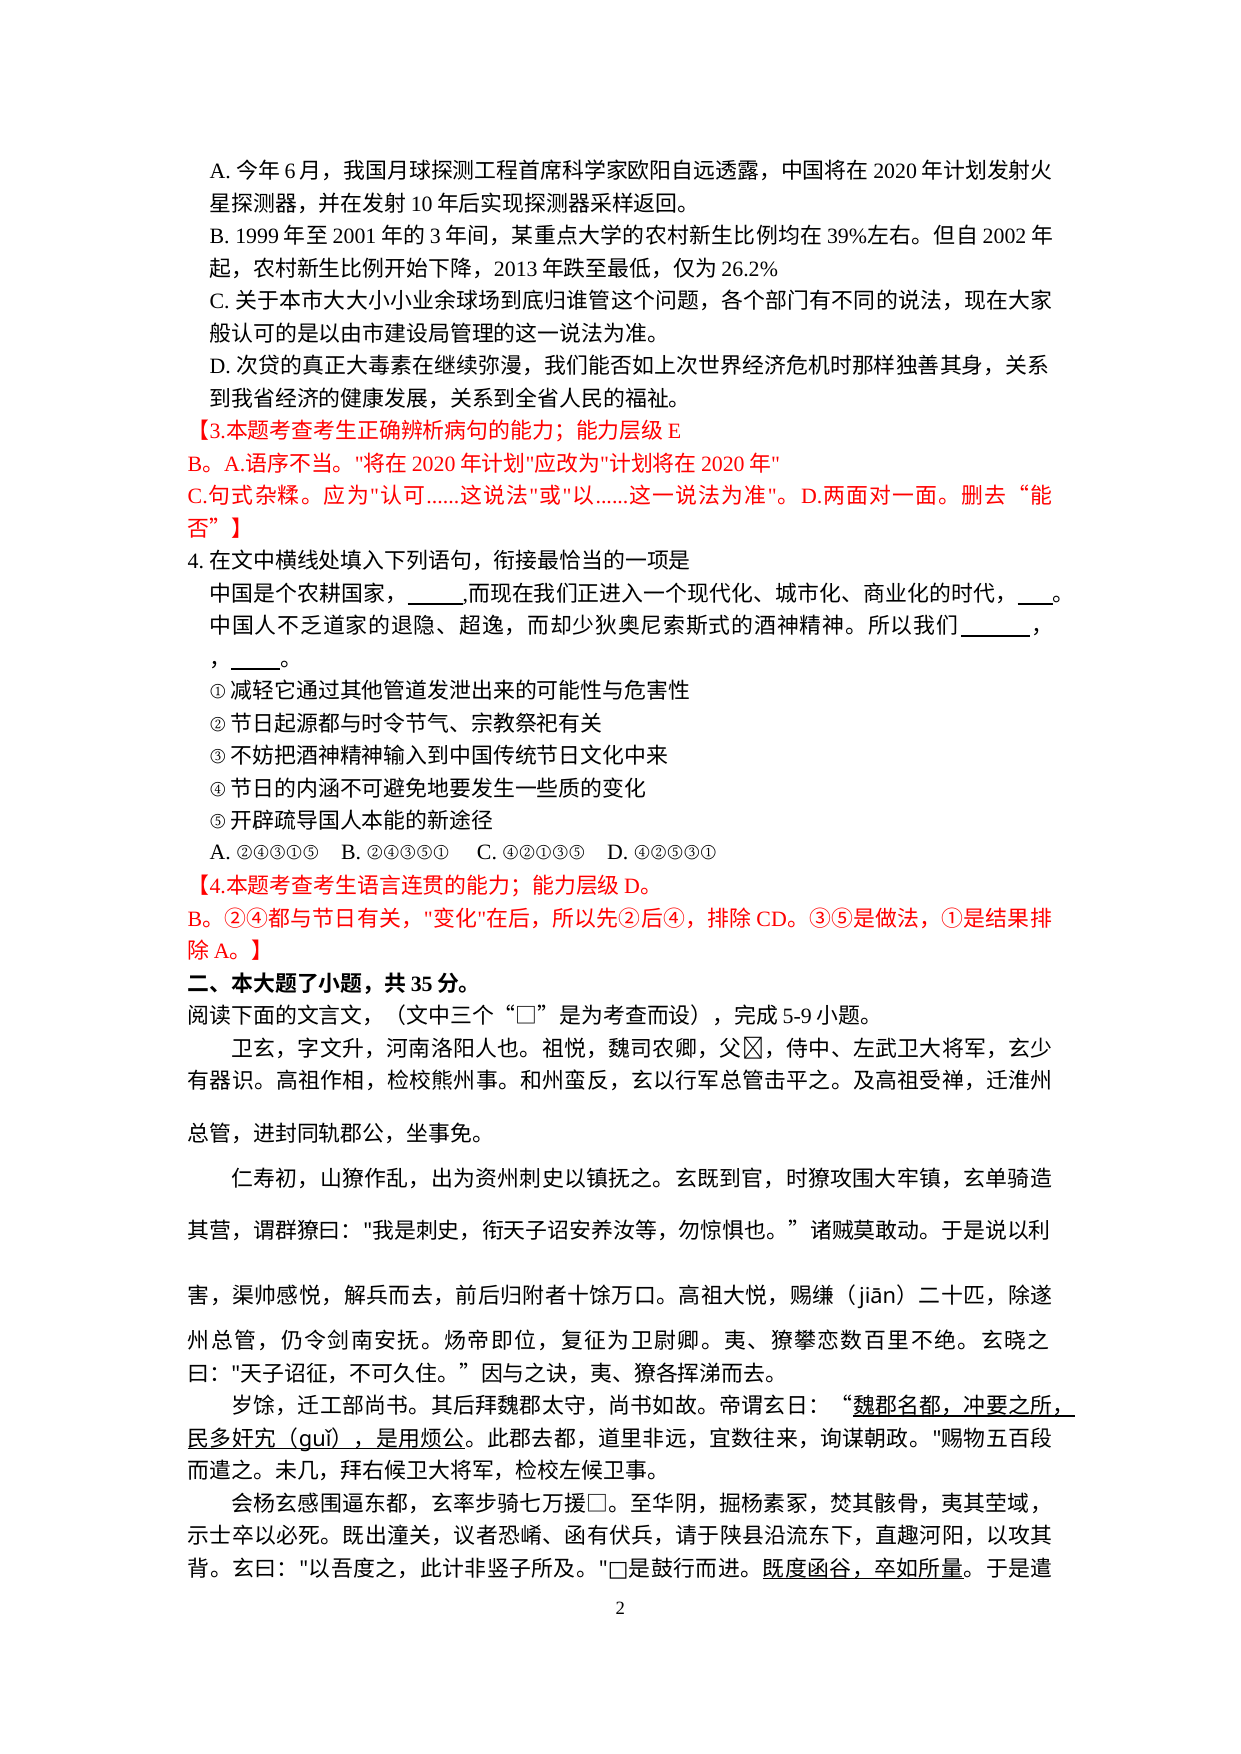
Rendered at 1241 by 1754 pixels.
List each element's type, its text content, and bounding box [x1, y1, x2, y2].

text B。A.语序不当。"将在2020年计划"应改为"计划将在2020年" [187, 445, 1053, 478]
text 二、本大题了小题，共35分。 [187, 965, 1053, 998]
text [187, 1485, 1053, 1583]
text 阅读下面的文言文，（文中三个“□”是为考查而设），完成5-9小题。 [187, 998, 1053, 1030]
text C.句式杂糅。应为"认可......这说法"或"以......这一说法为准"。D.两面对一面。删去“能否”】 [187, 478, 1053, 543]
text ④节日的内涵不可避免地要发生一些质的变化 [209, 770, 1053, 803]
text ②节日起源都与时令节气、宗教祭祀有关 [209, 705, 1053, 738]
text 卫玄，字文升，河南洛阳人也。祖悦，魏司农卿，父𢶏，侍中、左武卫大将军，玄少有器识。高祖作相，检校熊州事。和州蛮反，玄以行军总管击平之。及高祖受禅，迁淮州总管，进封同轨郡公，坐事免。 [187, 1030, 1053, 1160]
text 仁寿初，山獠作乱，出为资州刺史以镇抚之。玄既到官，时獠攻围大牢镇，玄单骑造其营，谓群獠曰："我是刺史，衔天子诏安养汝等，勿惊惧也。”诸贼莫敢动。于是说以利害，渠帅感悦，解兵而去，前后归附者十馀万口。高祖大悦，赐缣（jiān）二十匹，除遂州总管，仍令剑南安抚。炀帝即位，复征为卫尉卿。夷、獠攀恋数百里不绝。玄晓之曰："天子诏征，不可久住。”因与之诀，夷、獠各挥涕而去。 [187, 1160, 1053, 1388]
text 【4.本题考查考生语言连贯的能力；能力层级D。 [187, 868, 1053, 900]
text C. 关于本市大大小小业余球场到底归谁管这个问题，各个部门有不同的说法，现在大家般认可的是以由市建设局管理的这一说法为准。 [209, 283, 1053, 348]
text B. 1999年至2001年的3年间，某重点大学的农村新生比例均在39%左右。但自2002年起，农村新生比例开始下降，2013年跌至最低，仅为26.2% [209, 218, 1053, 283]
text D. 次贷的真正大毒素在继续弥漫，我们能否如上次世界经济危机时那样独善其身，关系到我省经济的健康发展，关系到全省人民的福祉。 [209, 348, 1053, 413]
text 4. 在文中横线处填入下列语句，衔接最恰当的一项是 [187, 543, 1053, 575]
text ①减轻它通过其他管道发泄出来的可能性与危害性 [209, 673, 1053, 705]
text B。②④都与节日有关，"变化"在后，所以先②后④，排除CD。③⑤是做法，①是结果排除A。】 [187, 900, 1053, 965]
text A. 今年6月，我国月球探测工程首席科学家欧阳自远透露，中国将在2020年计划发射火星探测器，并在发射10年后实现探测器采样返回。 [209, 153, 1053, 218]
text ⑤开辟疏导国人本能的新途径 [209, 803, 1053, 835]
text 中国是个农耕国家， ,而现在我们正进入一个现代化、城市化、商业化的时代， 。中国人不乏道家的退隐、超逸，而却少狄奥尼索斯式的酒神精神。所以我们 ， ， 。 [209, 575, 1053, 673]
text ③不妨把酒神精神输入到中国传统节日文化中来 [209, 738, 1053, 770]
text 【3.本题考查考生正确辨析病句的能力；能力层级E [187, 413, 1053, 445]
text A. ②④③①⑤ B. ②④③⑤① C. ④②①③⑤ D. ④②⑤③① [209, 835, 1053, 868]
text 岁馀，迁工部尚书。其后拜魏郡太守，尚书如故。帝谓玄日：“魏郡名都，冲要之所，民多奸宄（guǐ），是用烦公。此郡去都，道里非远，宜数往来，询谋朝政。"赐物五百段而遣之。未几，拜右候卫大将军，检校左候卫事。 [187, 1388, 1053, 1485]
